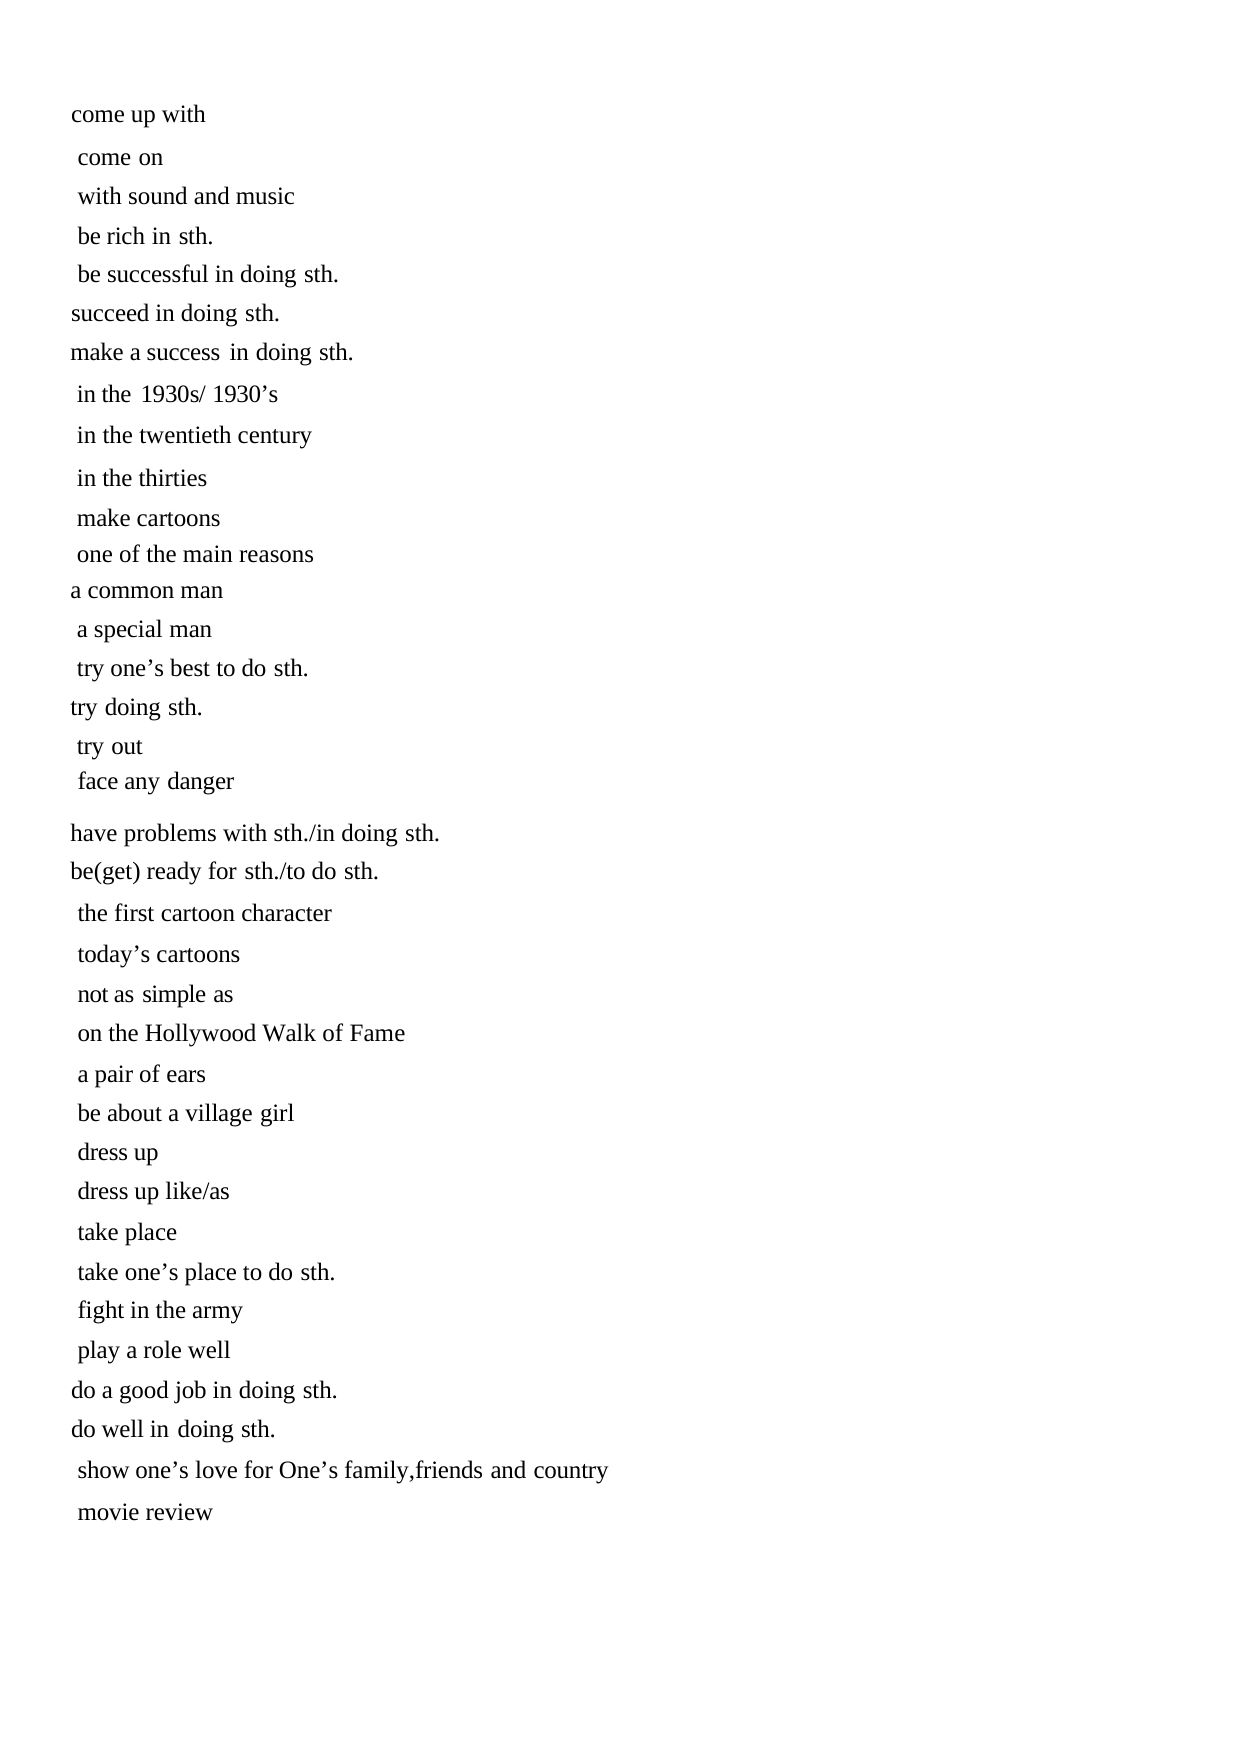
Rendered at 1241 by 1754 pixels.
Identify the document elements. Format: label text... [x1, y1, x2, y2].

text a pair of ears [71, 1058, 1156, 1093]
text be(get) ready for sth./to do sth. [70, 858, 1156, 891]
text try out [70, 735, 1156, 760]
text fight in the army [71, 1296, 1126, 1324]
text the first cartoon character [71, 898, 1123, 927]
text today’s cartoons [71, 939, 1123, 968]
text come on [71, 141, 1156, 176]
text do well in doing sth. [71, 1414, 1109, 1443]
text dress up [71, 1137, 1110, 1166]
text not as simple as [71, 978, 1156, 1013]
text come up with [71, 99, 1156, 133]
text be about a village girl [71, 1098, 1110, 1127]
text have problems with sth./in doing sth. [70, 818, 1062, 846]
text a common man [70, 575, 1104, 604]
text movie review [71, 1497, 1156, 1526]
text make a success in doing sth. [70, 339, 1156, 372]
text on the Hollywood Walk of Fame [71, 1018, 1156, 1047]
text be successful in doing sth. [71, 259, 1130, 288]
text play a role well [71, 1335, 1156, 1369]
text try doing sth. [70, 692, 1124, 721]
text in the twentieth century [70, 420, 1088, 449]
text try one’s best to do sth. [70, 653, 1124, 682]
text be rich in sth. [71, 221, 1086, 250]
text with sound and music [71, 181, 1086, 210]
text face any danger [71, 767, 1156, 811]
text take place [71, 1217, 1156, 1251]
text succeed in doing sth. [71, 298, 1130, 327]
text do a good job in doing sth. [71, 1375, 1109, 1404]
text take one’s place to do sth. [71, 1257, 1126, 1285]
text in the thirties [70, 459, 1156, 497]
text dress up like/as [71, 1177, 1156, 1217]
text make cartoons [70, 499, 1156, 537]
text show one’s love for One’s family,friends and country [71, 1455, 1154, 1484]
text a special man [70, 613, 1156, 648]
text one of the main reasons [70, 539, 1104, 568]
text in the 1930s/ 1930’s [70, 379, 1088, 408]
